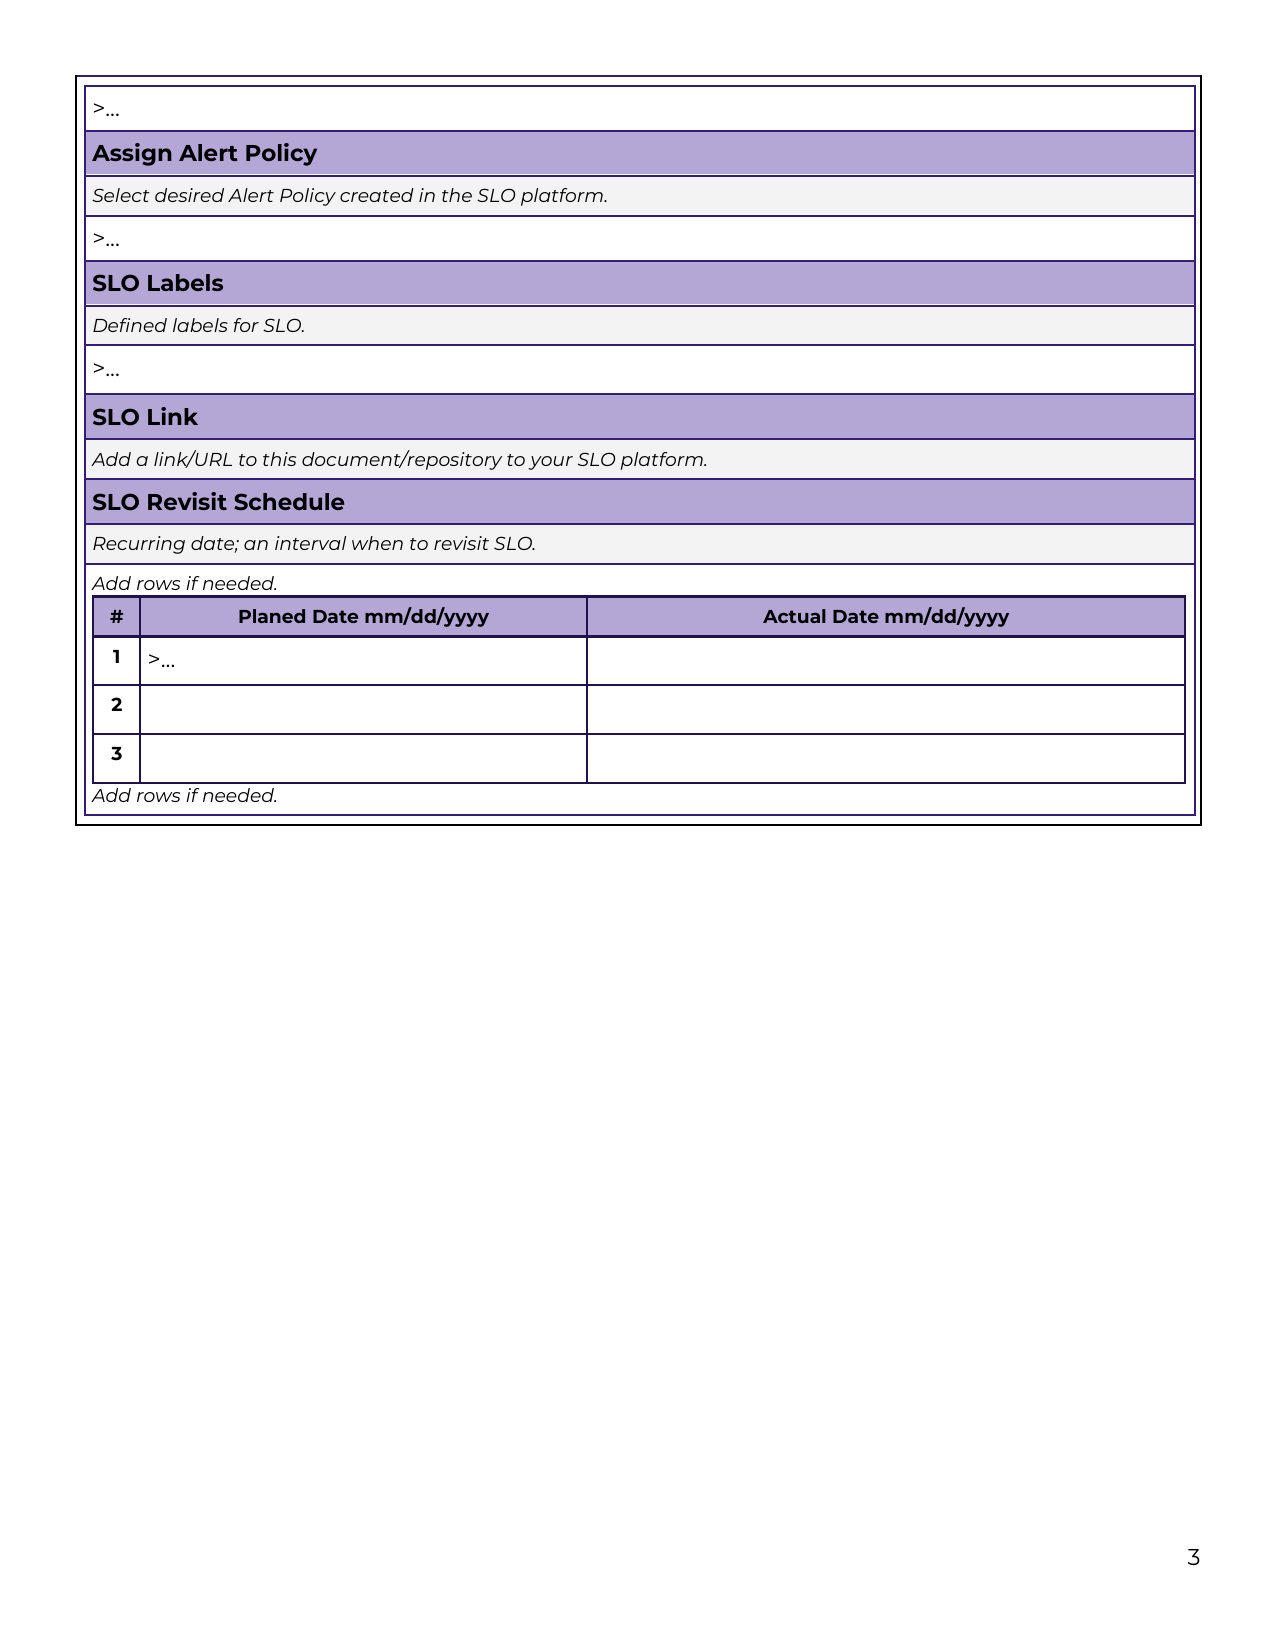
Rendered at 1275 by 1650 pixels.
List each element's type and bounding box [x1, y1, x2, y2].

table_cell [77, 77, 1200, 824]
